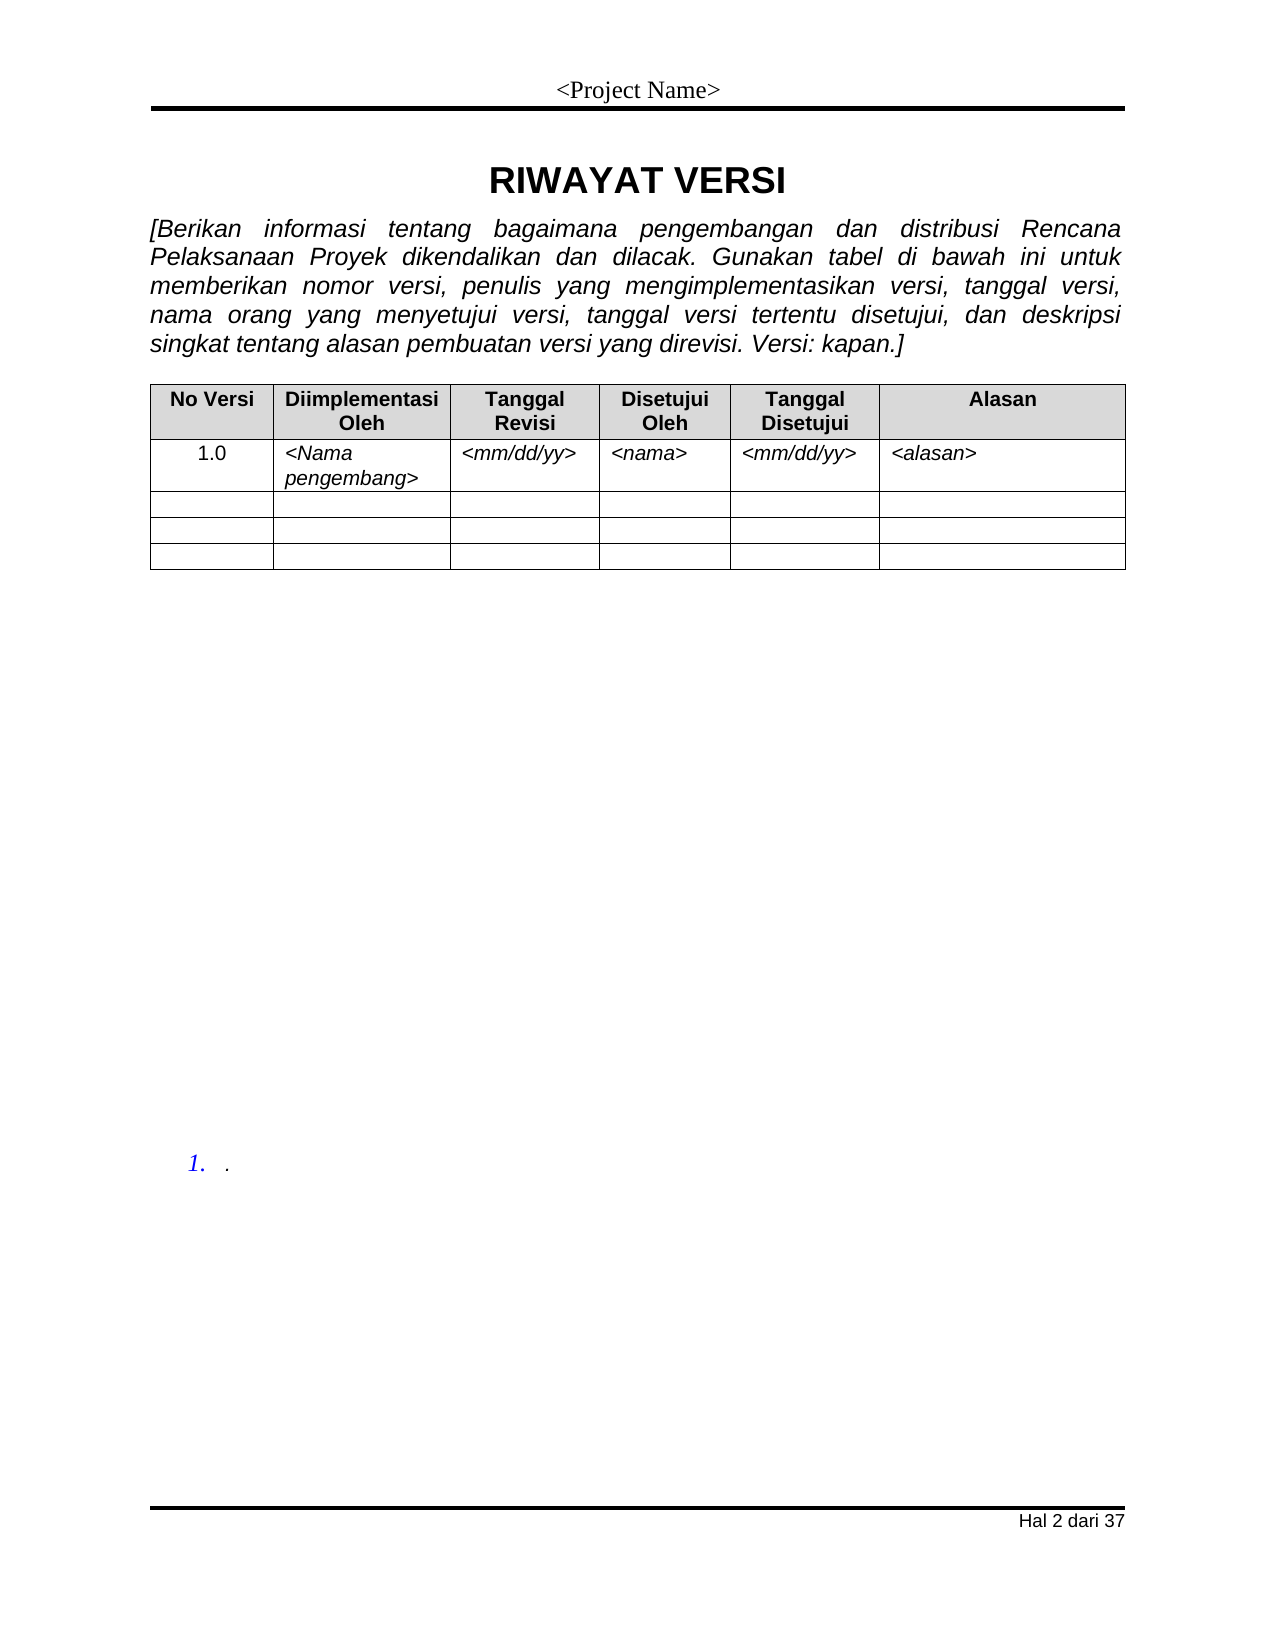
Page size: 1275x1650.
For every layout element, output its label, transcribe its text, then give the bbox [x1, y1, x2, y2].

table_cell [731, 544, 879, 569]
table_cell [451, 492, 599, 517]
table_header Diimplementasi Oleh [274, 385, 450, 439]
table_cell [451, 544, 599, 569]
table_cell [151, 492, 273, 517]
table_cell [274, 518, 450, 543]
table_cell <Nama pengembang> [274, 440, 450, 491]
title RIWAYAT VERSI [150, 158, 1125, 201]
table_cell [451, 518, 599, 543]
table_cell [880, 518, 1125, 543]
table_cell [151, 518, 273, 543]
table_cell <nama> [600, 440, 730, 491]
table_cell [274, 492, 450, 517]
table_cell [880, 492, 1125, 517]
table_cell [600, 544, 730, 569]
table_header Alasan [880, 385, 1125, 439]
table_cell <mm/dd/yy> [731, 440, 879, 491]
table_cell [731, 492, 879, 517]
table_header No Versi [151, 385, 273, 439]
table_cell <mm/dd/yy> [451, 440, 599, 491]
table_cell [731, 518, 879, 543]
table_cell [600, 492, 730, 517]
text [Berikan informasi tentang bagaimana pengembangan dan distribusi Rencana Pelaksanaan Proyek dikendalikan dan dilacak. Gunakan tabel di bawah ini untuk memberikan nomor versi, penulis yang mengimplementasikan versi, tanggal versi, nama orang yang menyetujui versi, tanggal versi tertentu disetujui, dan deskripsi singkat tentang alasan pembuatan versi yang direvisi. Versi: kapan.] [150, 214, 1125, 357]
table_cell [151, 544, 273, 569]
table_header Tanggal Revisi [451, 385, 599, 439]
table_header Tanggal Disetujui [731, 385, 879, 439]
table_cell [274, 544, 450, 569]
table_cell <alasan> [880, 440, 1125, 491]
table_header Disetujui Oleh [600, 385, 730, 439]
table_cell 1.0 [151, 440, 273, 491]
list . [187, 1148, 1125, 1177]
table_cell [880, 544, 1125, 569]
table_cell [600, 518, 730, 543]
